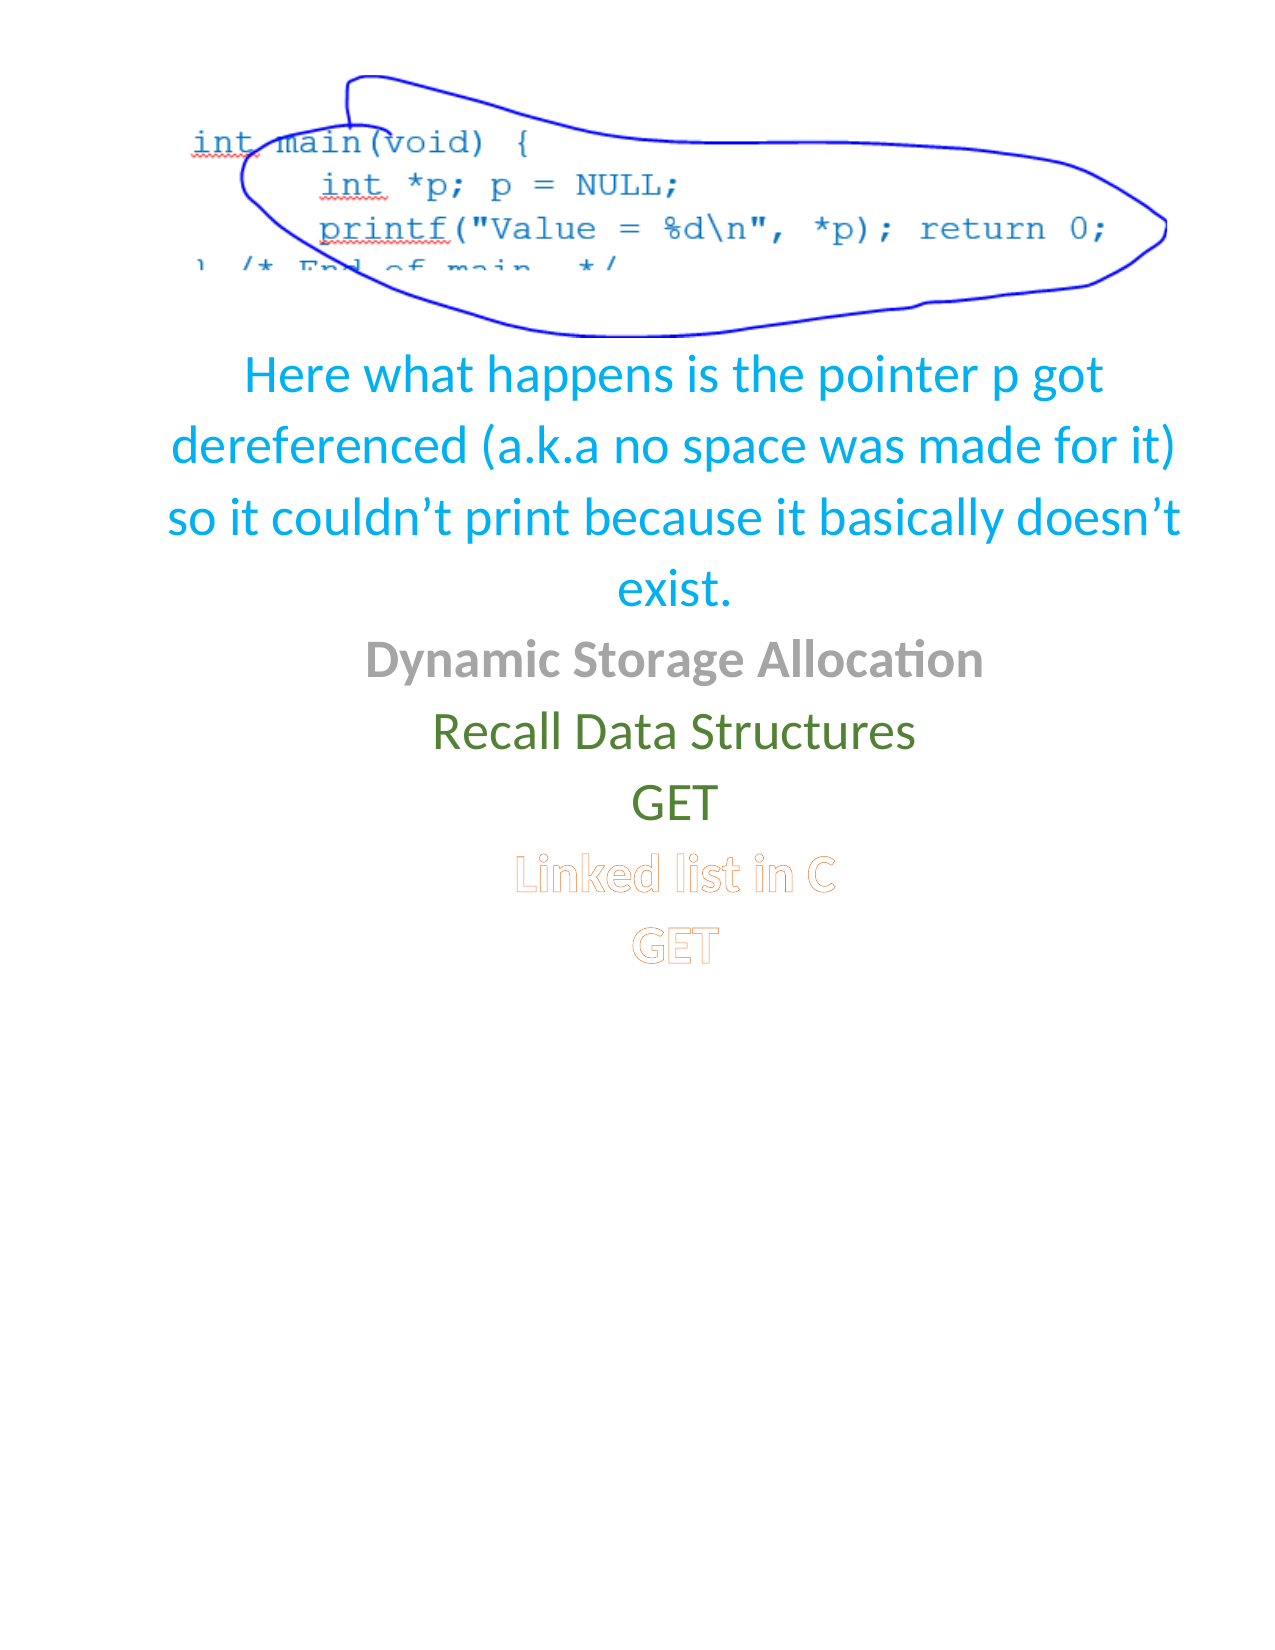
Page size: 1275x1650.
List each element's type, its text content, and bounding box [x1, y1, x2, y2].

list Recall Data Structures [150, 696, 1200, 763]
picture [182, 75, 1168, 338]
list Dynamic Storage Allocation [150, 625, 1200, 691]
list Here what happens is the pointer p got dereferenced (a.k.a no space was made for it) so it couldn’t print because it basically doesn’t exist. [150, 340, 1200, 620]
list GET [150, 911, 1200, 977]
list GET [150, 768, 1200, 834]
list Linked list in C [150, 839, 1200, 905]
